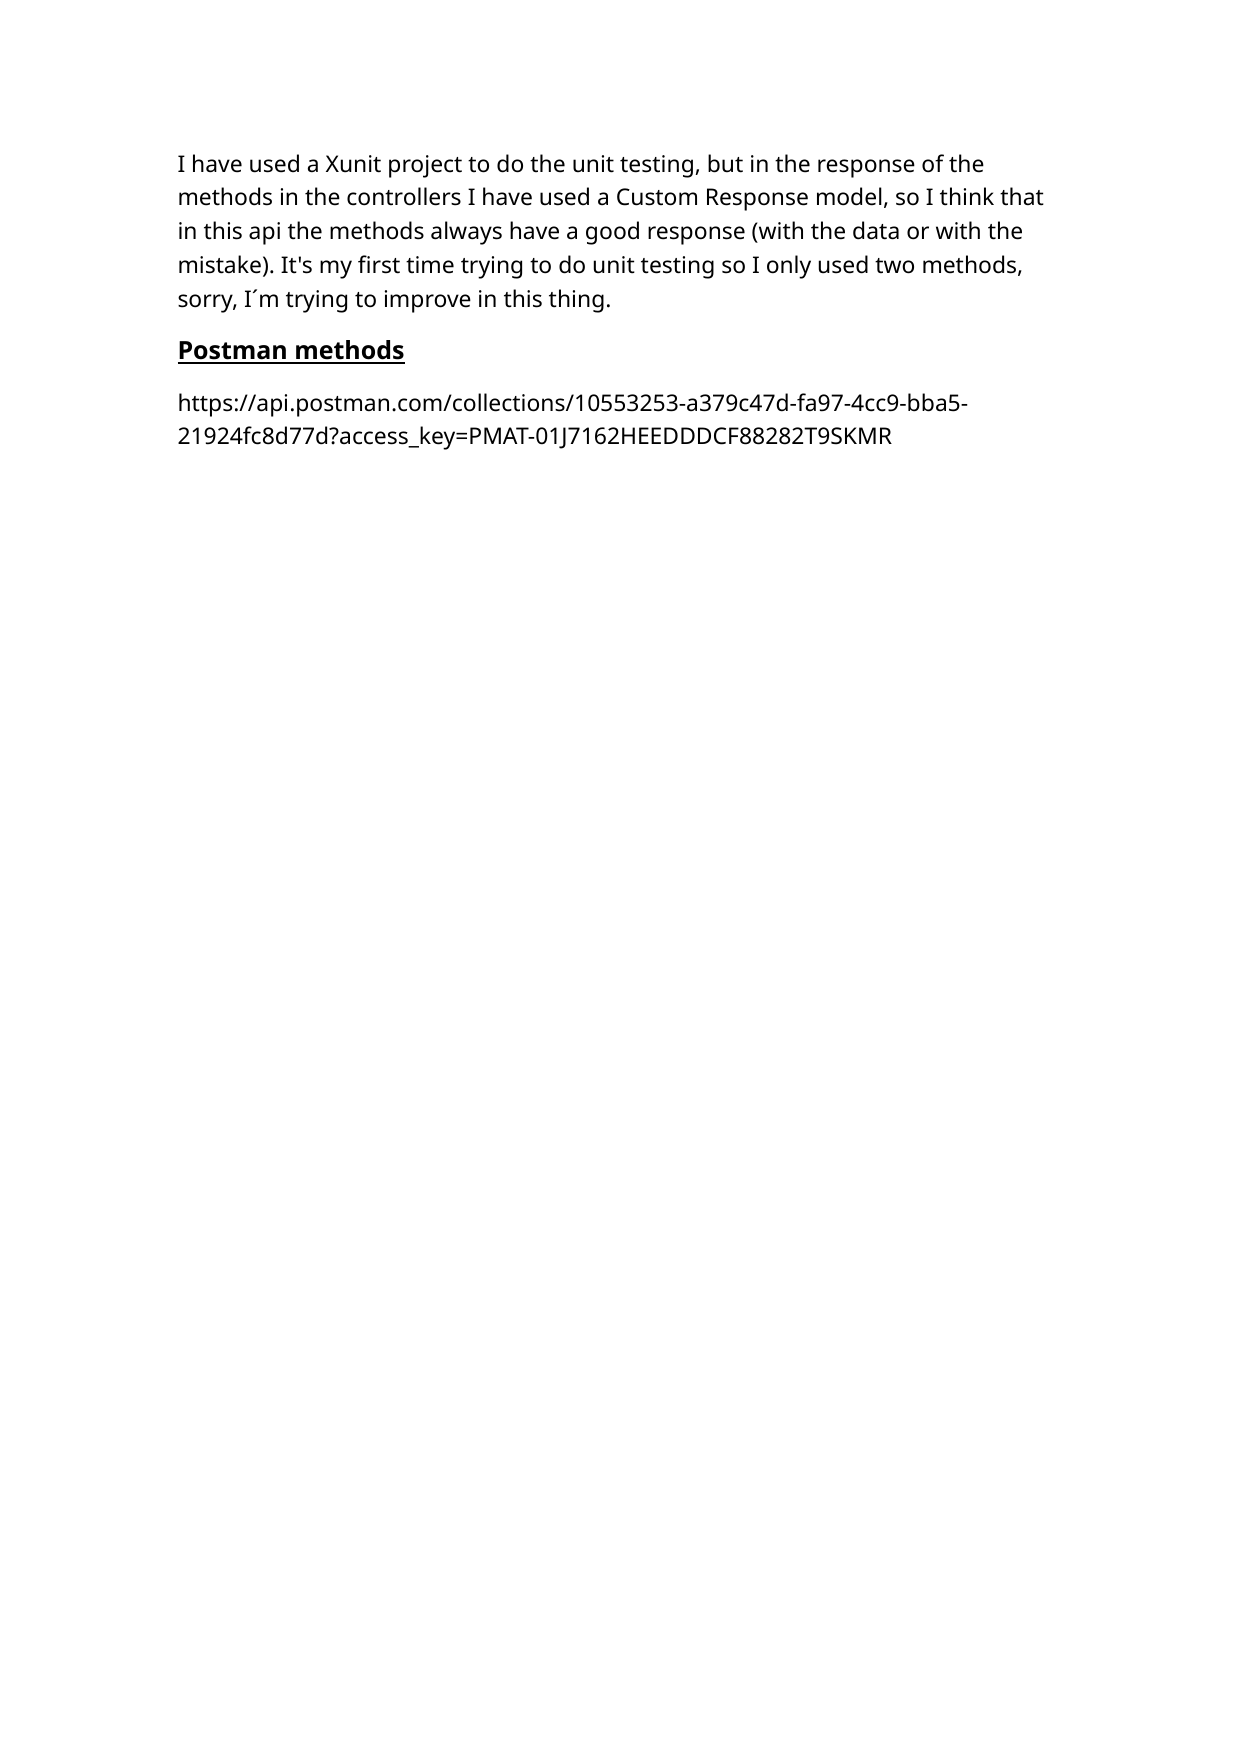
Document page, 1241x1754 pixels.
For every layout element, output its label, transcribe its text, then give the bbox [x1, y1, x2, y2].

text https://api.postman.com/collections/10553253-a379c47d-fa97-4cc9-bba5-21924fc8d77d?access_key=PMAT-01J7162HEEDDDCF88282T9SKMR [177, 386, 1063, 451]
text I have used a Xunit project to do the unit testing, but in the response of the methods in the controllers I have used a Custom Response model, so I think that in this api the methods always have a good response (with the data or with the mistake). It's my first time trying to do unit testing so I only used two methods, sorry, I´m trying to improve in this thing. [177, 148, 1063, 314]
text Postman methods [177, 333, 1063, 367]
